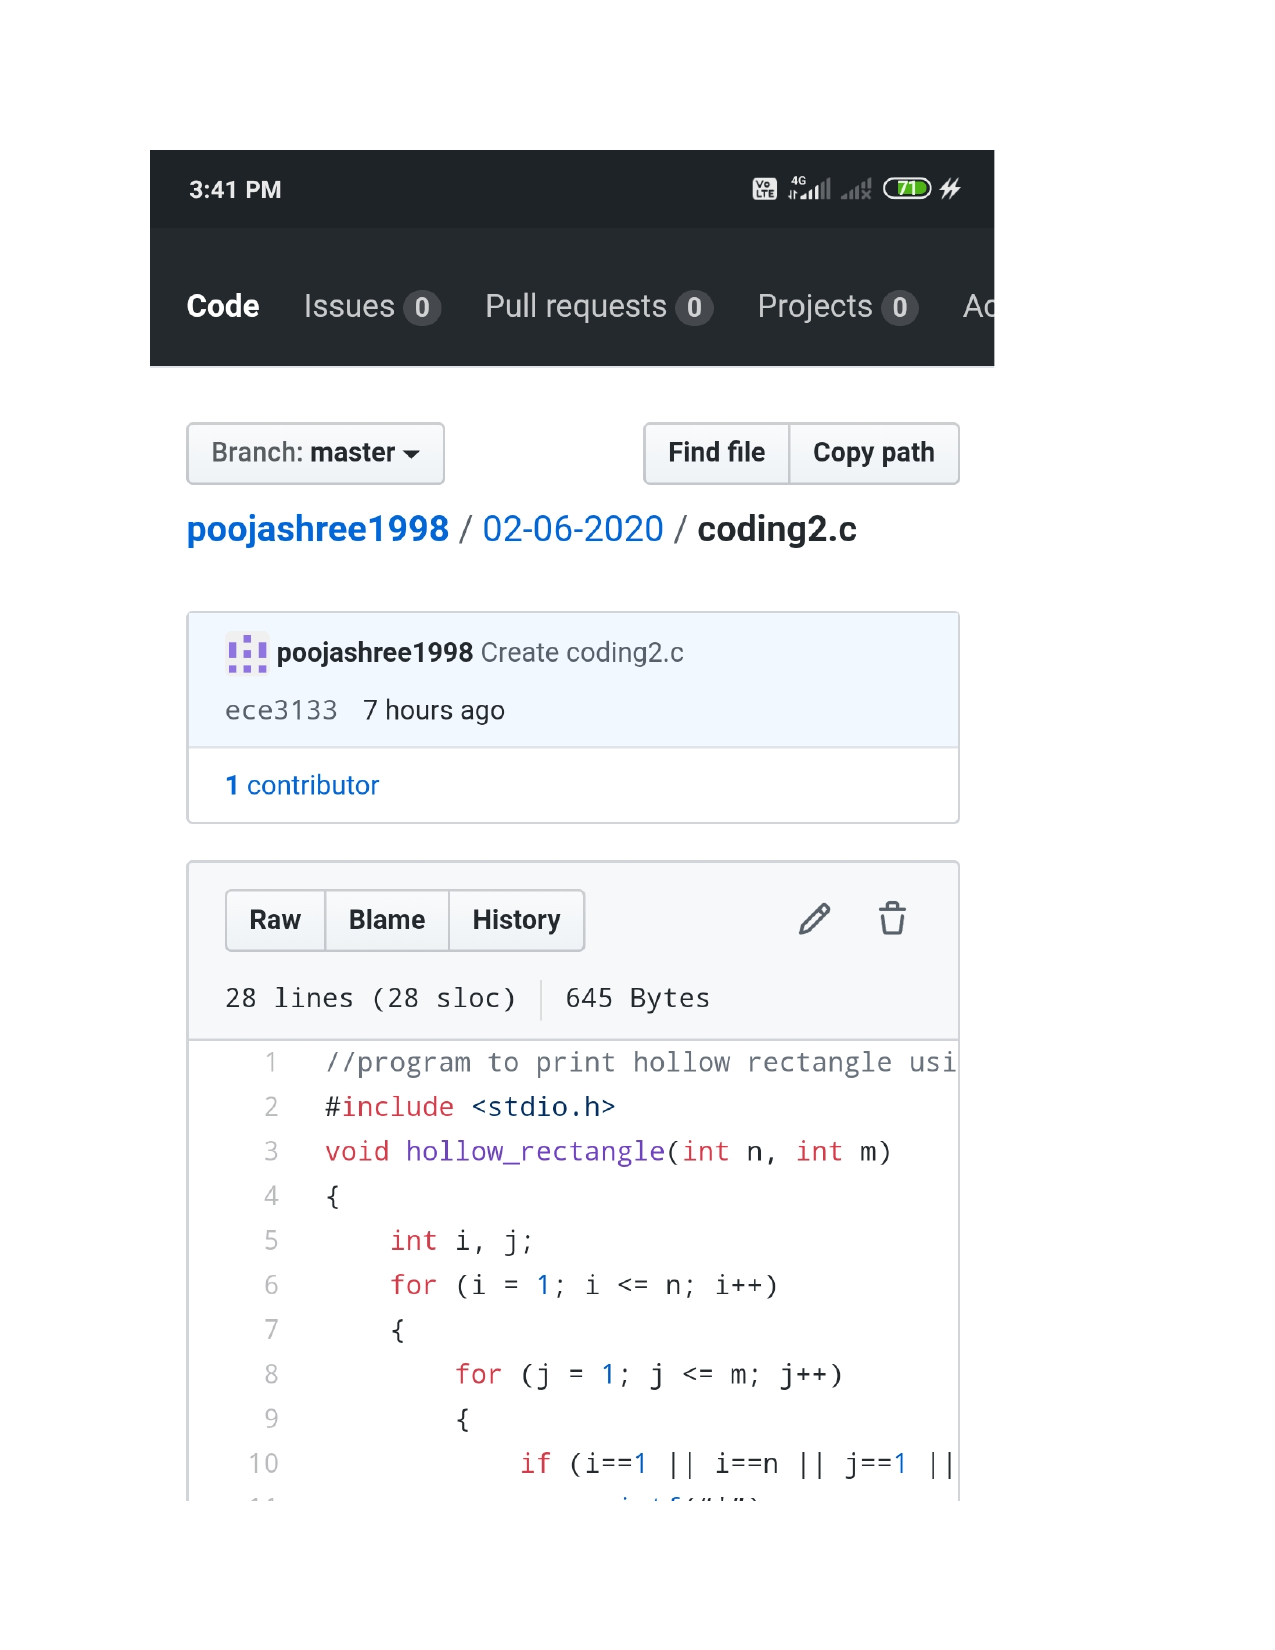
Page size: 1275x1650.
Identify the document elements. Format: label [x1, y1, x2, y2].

picture [150, 150, 995, 1501]
